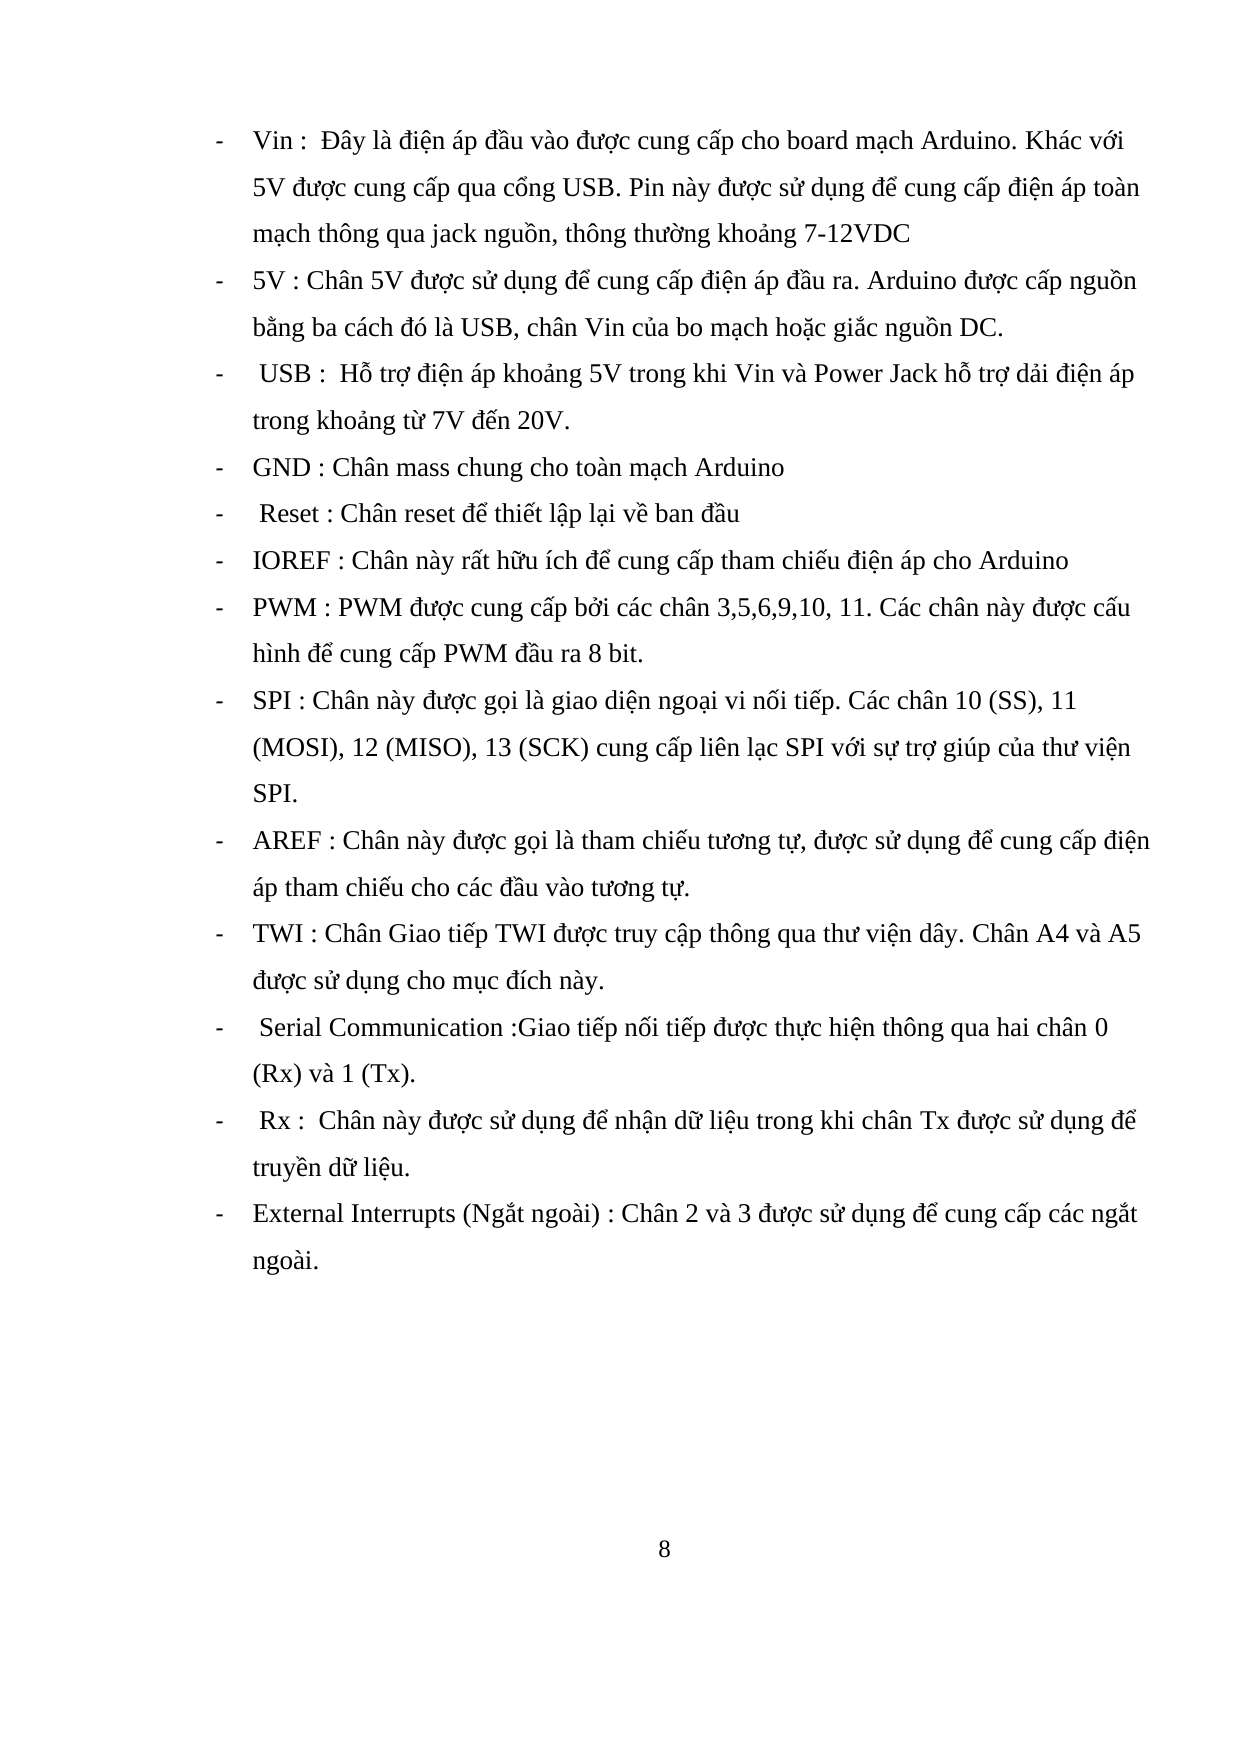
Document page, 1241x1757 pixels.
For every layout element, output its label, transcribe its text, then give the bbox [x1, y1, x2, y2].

list USB : Hỗ trợ điện áp khoảng 5V trong khi Vin và Power Jack hỗ trợ dải điện áp trong khoảng từ 7V đến 20V. [215, 358, 1152, 435]
list TWI : Chân Giao tiếp TWI được truy cập thông qua thư viện dây. Chân A4 và A5 được sử dụng cho mục đích này. [215, 918, 1152, 995]
list AREF : Chân này được gọi là tham chiếu tương tự, được sử dụng để cung cấp điện áp tham chiếu cho các đầu vào tương tự. [215, 824, 1152, 902]
list PWM : PWM được cung cấp bởi các chân 3,5,6,9,10, 11. Các chân này được cấu hình để cung cấp PWM đầu ra 8 bit. [215, 591, 1152, 669]
list GND : Chân mass chung cho toàn mạch Arduino [215, 451, 1152, 482]
list External Interrupts (Ngắt ngoài) : Chân 2 và 3 được sử dụng để cung cấp các ngắt ngoài. [215, 1198, 1152, 1275]
list Vin : Đây là điện áp đầu vào được cung cấp cho board mạch Arduino. Khác với 5V được cung cấp qua cổng USB. Pin này được sử dụng để cung cấp điện áp toàn mạch thông qua jack nguồn, thông thường khoảng 7-12VDC [215, 124, 1152, 249]
list SPI : Chân này được gọi là giao diện ngoại vi nối tiếp. Các chân 10 (SS), 11 (MOSI), 12 (MISO), 13 (SCK) cung cấp liên lạc SPI với sự trợ giúp của thư viện SPI. [215, 684, 1152, 809]
list Serial Communication :Giao tiếp nối tiếp được thực hiện thông qua hai chân 0 (Rx) và 1 (Tx). [215, 1011, 1152, 1089]
list Rx : Chân này được sử dụng để nhận dữ liệu trong khi chân Tx được sử dụng để truyền dữ liệu. [215, 1104, 1152, 1182]
list 5V : Chân 5V được sử dụng để cung cấp điện áp đầu ra. Arduino được cấp nguồn bằng ba cách đó là USB, chân Vin của bo mạch hoặc giắc nguồn DC. [215, 264, 1152, 342]
list Reset : Chân reset để thiết lập lại về ban đầu [215, 498, 1152, 529]
list IOREF : Chân này rất hữu ích để cung cấp tham chiếu điện áp cho Arduino [215, 544, 1152, 575]
